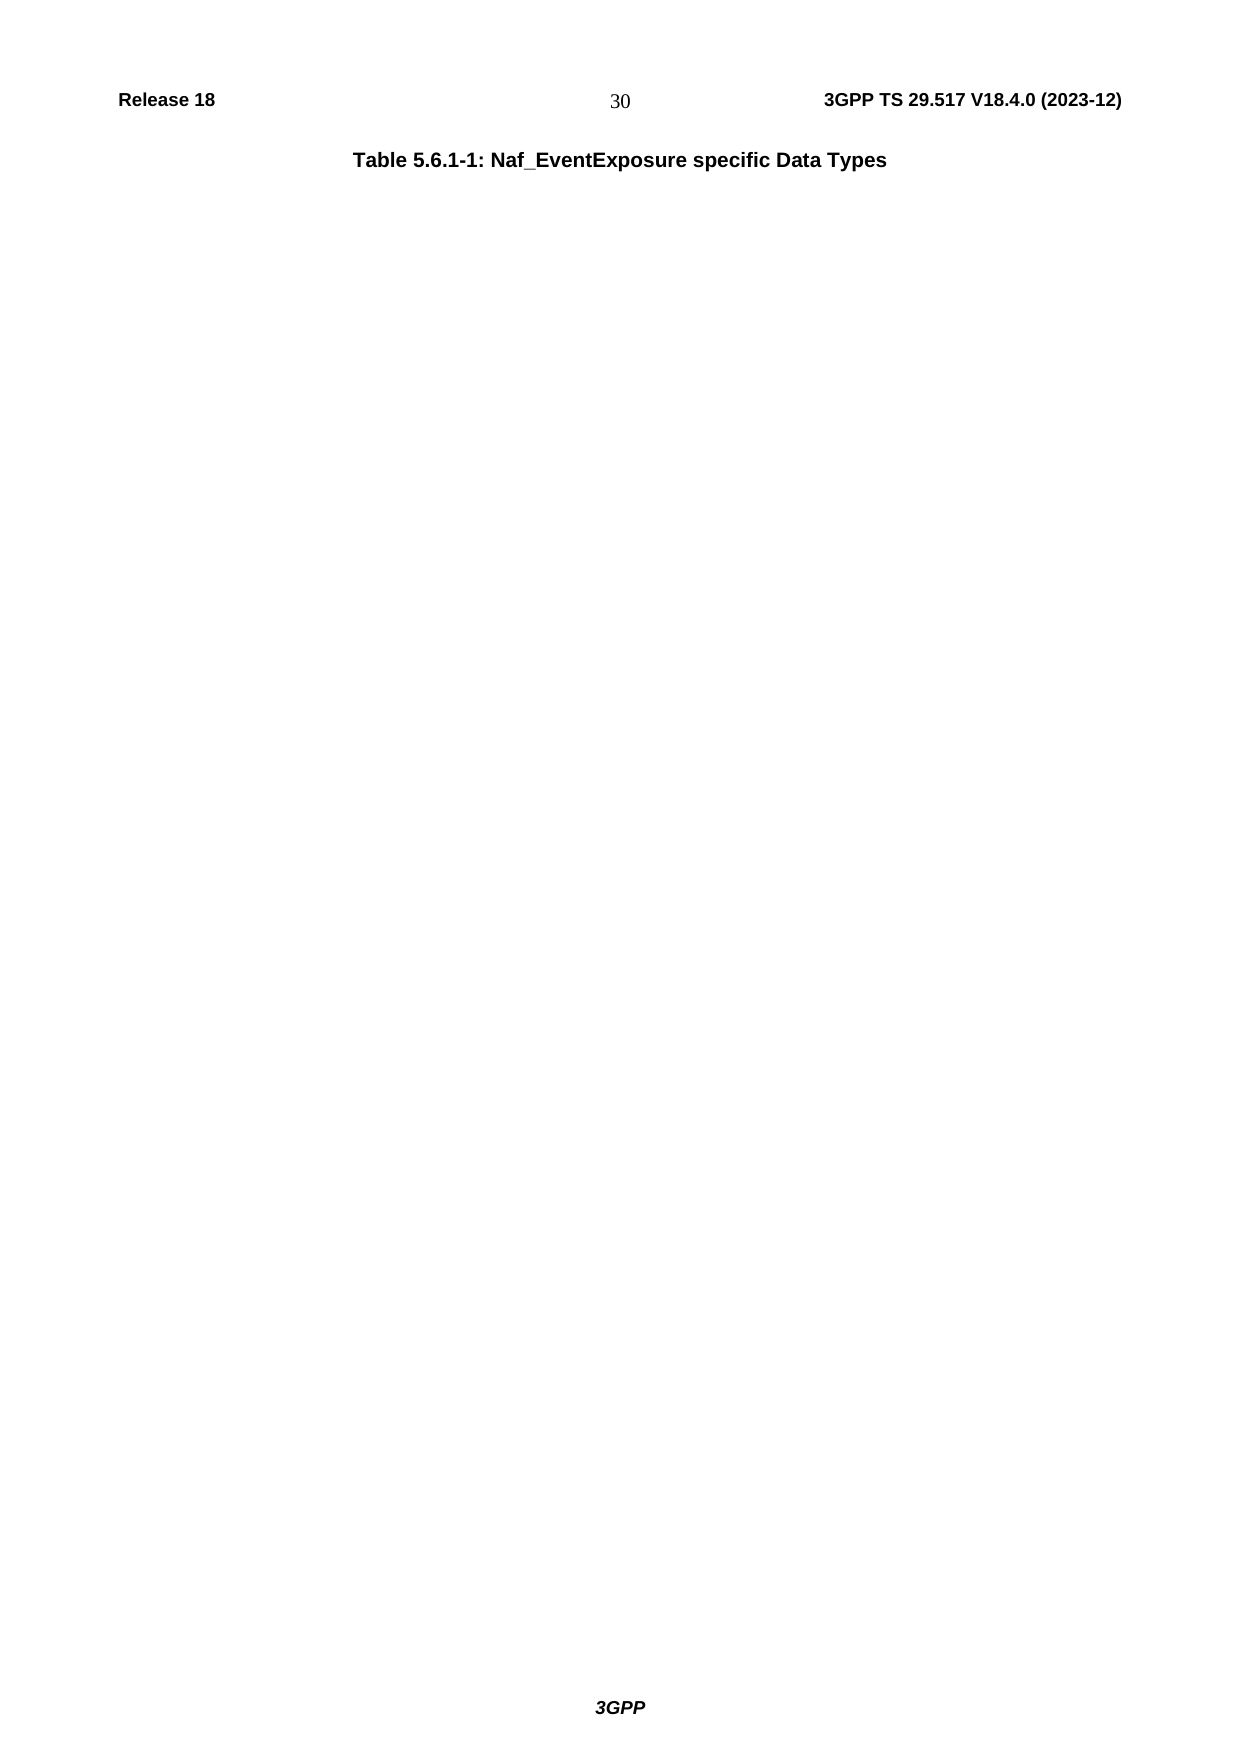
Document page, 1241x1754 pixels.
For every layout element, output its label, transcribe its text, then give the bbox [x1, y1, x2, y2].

text Table 5.6.1-1: Naf_EventExposure specific Data Types [118, 147, 1122, 171]
